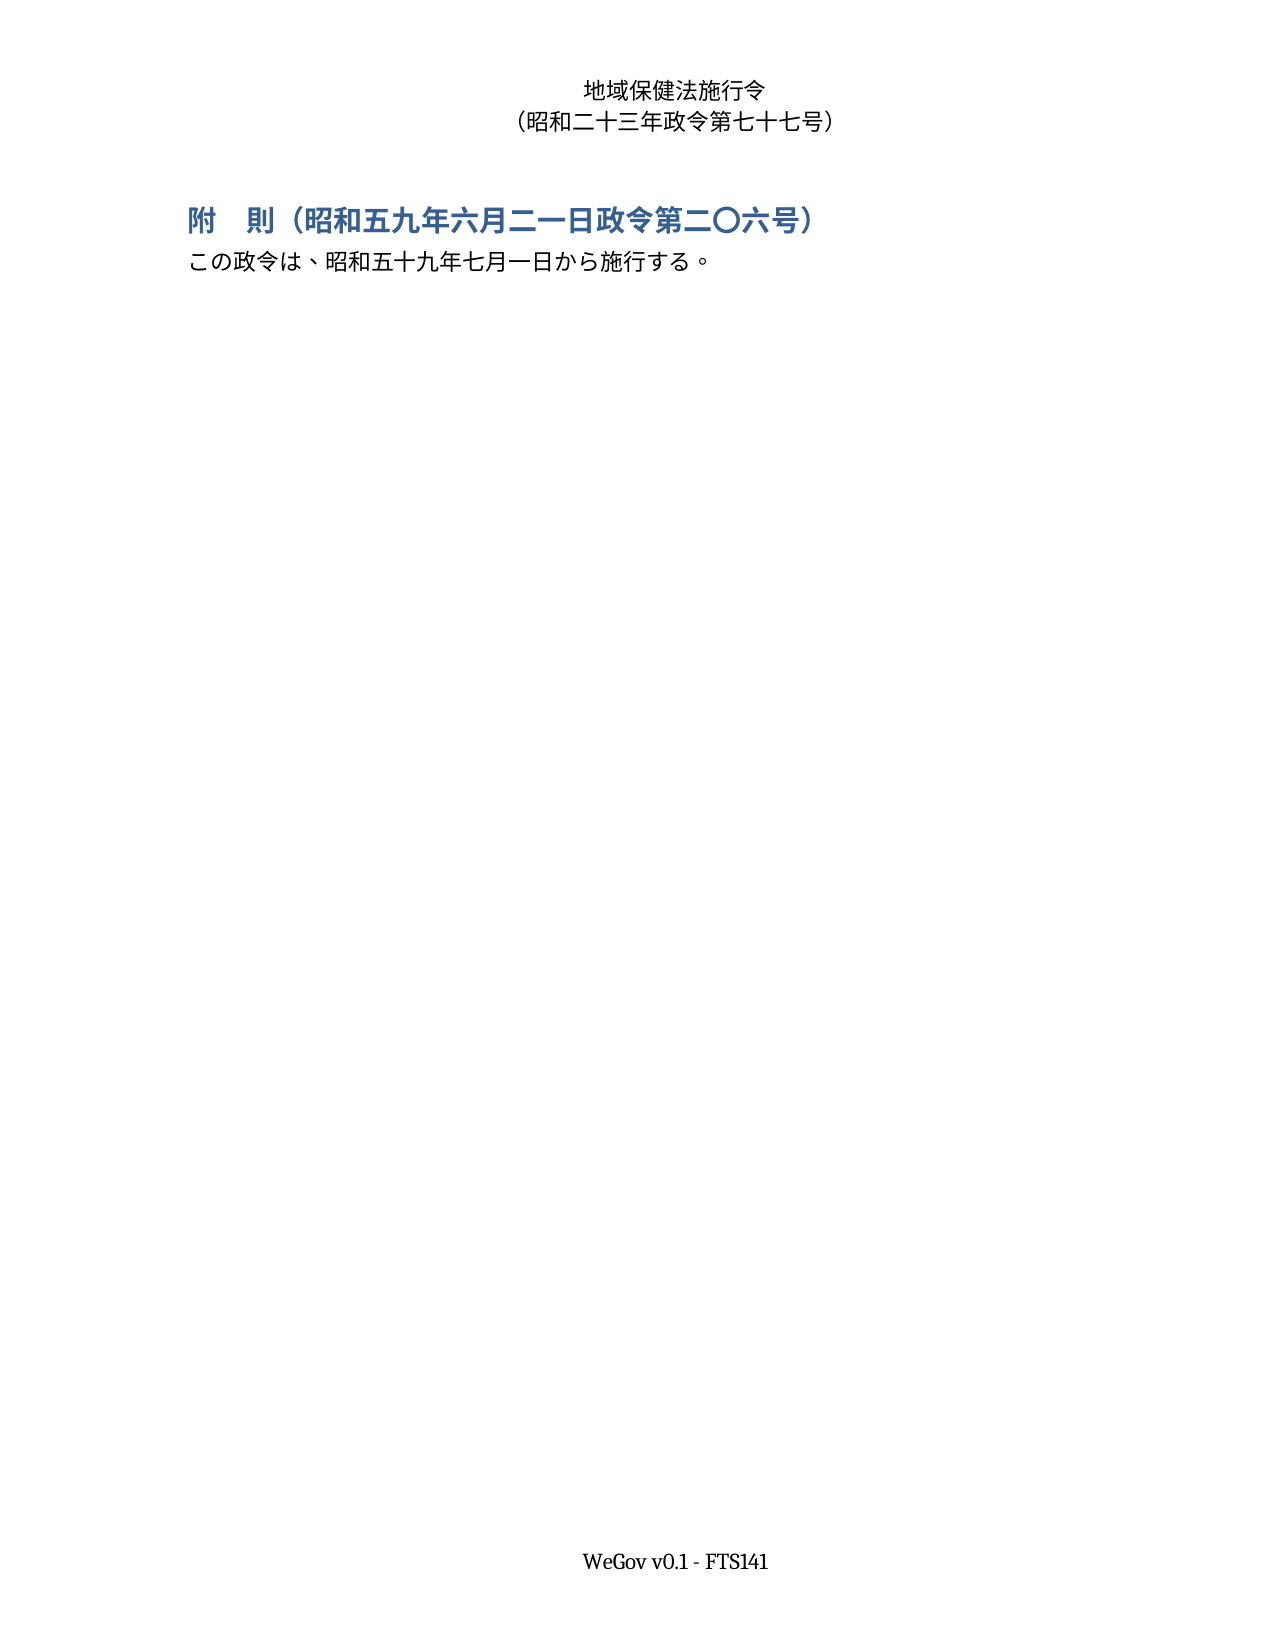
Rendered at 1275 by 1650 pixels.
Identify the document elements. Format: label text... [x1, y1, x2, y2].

text この政令は、昭和五十九年七月一日から施行する。 [187, 246, 1087, 277]
subtitle 附 則（昭和五九年六月二一日政令第二〇六号） [187, 200, 1087, 240]
